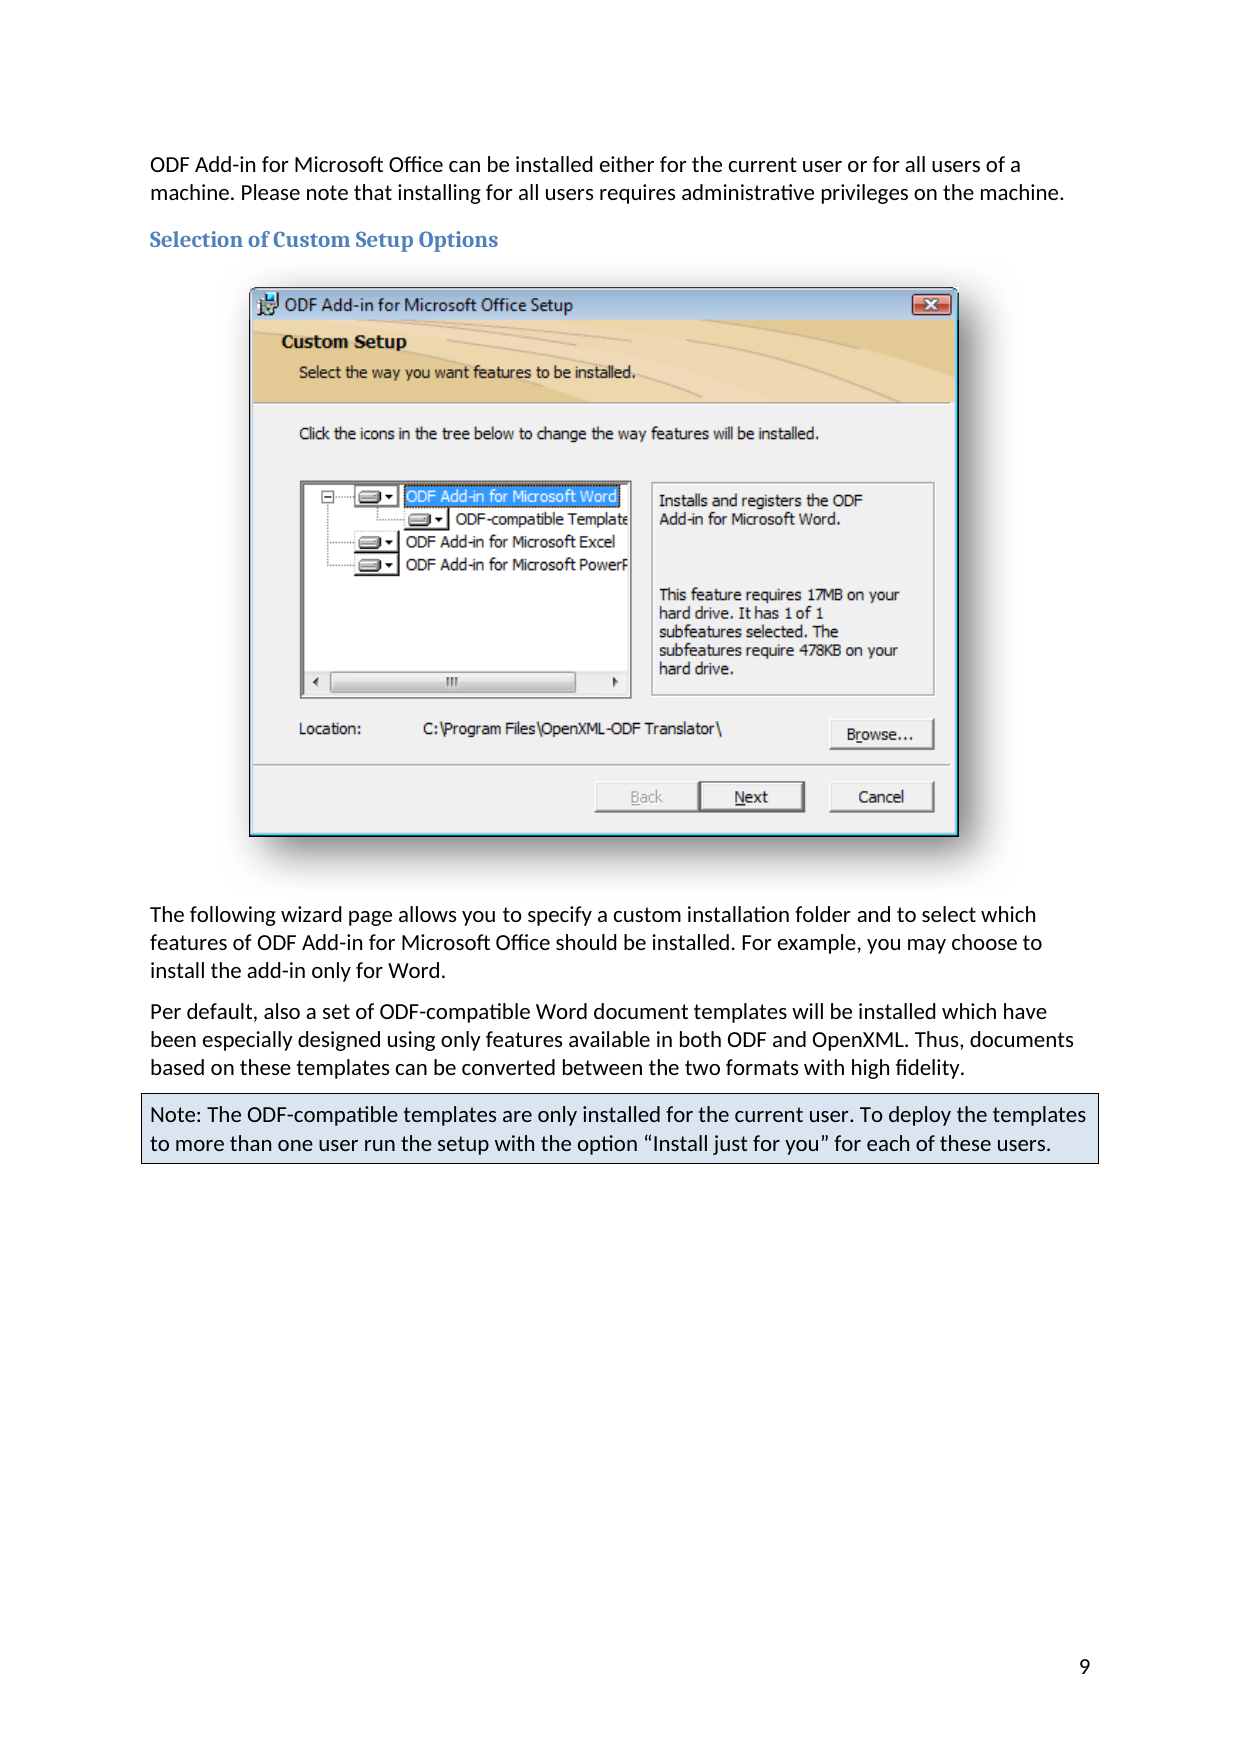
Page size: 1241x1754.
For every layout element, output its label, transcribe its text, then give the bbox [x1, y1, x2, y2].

text Per default, also a set of ODF-compatible Word document templates will be installed which have been especially designed using only features available in both ODF and OpenXML. Thus, documents based on these templates can be converted between the two formats with high fidelity. [150, 997, 1090, 1081]
text ODF Add-in for Microsoft Office can be installed either for the current user or for all users of a machine. Please note that installing for all users requires administrative privileges on the machine. [150, 150, 1090, 206]
text The following wizard page allows you to specify a custom installation folder and to select which features of ODF Add-in for Microsoft Office should be installed. For example, you may choose to install the add-in only for Word. [150, 900, 1090, 984]
subtitle Selection of Custom Setup Options [150, 227, 1090, 253]
picture [249, 287, 959, 837]
text Note: The ODF-compatible templates are only installed for the current user. To deploy the templates to more than one user run the setup with the option “Install just for you” for each of these users. [142, 1094, 1098, 1163]
